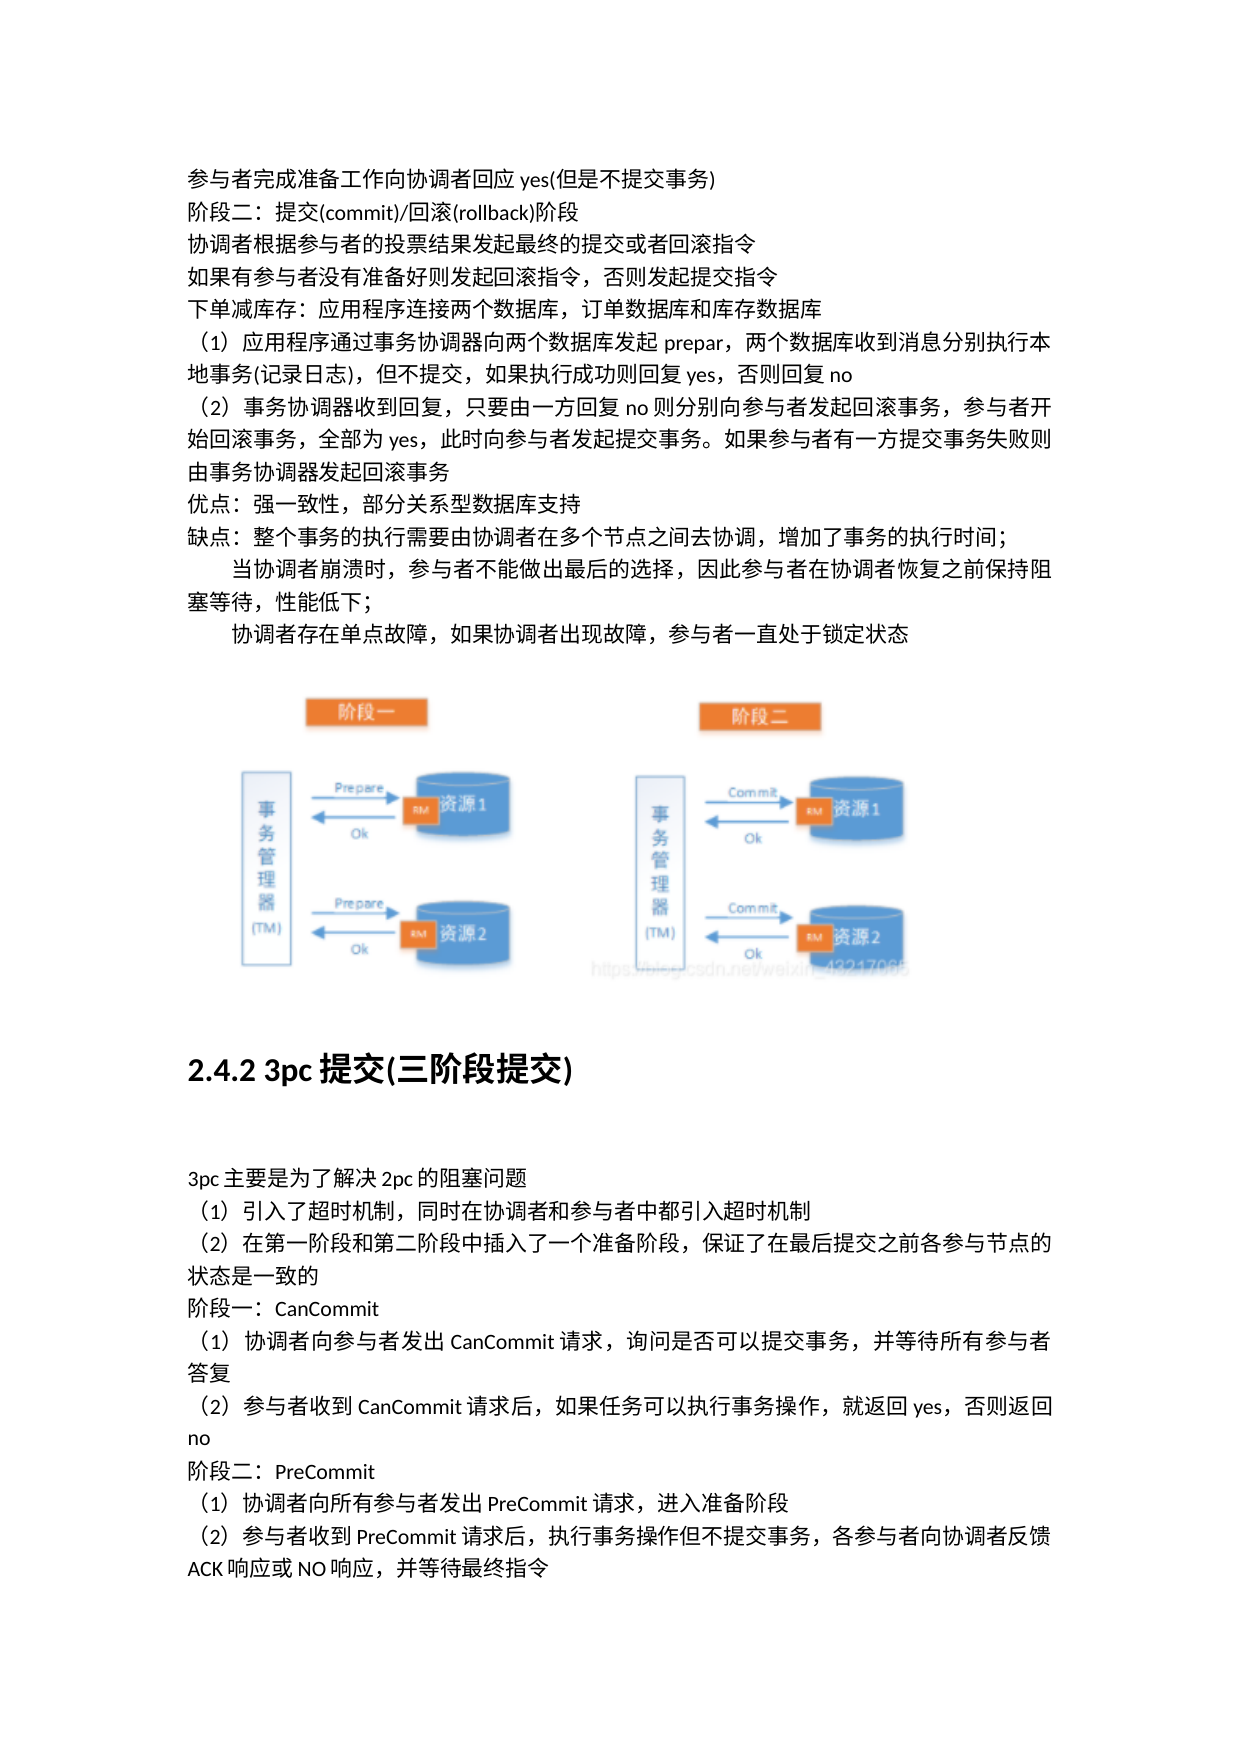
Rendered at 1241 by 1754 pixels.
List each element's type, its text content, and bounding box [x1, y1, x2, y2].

subtitle 2.4.2 3pc提交(三阶段提交) [187, 1034, 1053, 1099]
text （1）协调者向所有参与者发出PreCommit请求，进入准备阶段 [187, 1486, 1053, 1518]
text （1）协调者向参与者发出CanCommit请求，询问是否可以提交事务，并等待所有参与者答复 [187, 1323, 1053, 1388]
text 协调者根据参与者的投票结果发起最终的提交或者回滚指令 [187, 227, 1053, 259]
text （1）引入了超时机制，同时在协调者和参与者中都引入超时机制 [187, 1193, 1053, 1226]
text 参与者完成准备工作向协调者回应yes(但是不提交事务) [187, 162, 1053, 194]
text （2）参与者收到PreCommit请求后，执行事务操作但不提交事务，各参与者向协调者反馈ACK响应或NO响应，并等待最终指令 [187, 1518, 1053, 1583]
text 3pc主要是为了解决2pc的阻塞问题 [187, 1161, 1053, 1193]
text （2）在第一阶段和第二阶段中插入了一个准备阶段，保证了在最后提交之前各参与节点的状态是一致的 [187, 1226, 1053, 1291]
text 缺点：整个事务的执行需要由协调者在多个节点之间去协调，增加了事务的执行时间； [187, 519, 1053, 552]
text 阶段二：PreCommit [187, 1453, 1053, 1486]
picture [187, 682, 1019, 989]
text 如果有参与者没有准备好则发起回滚指令，否则发起提交指令 [187, 259, 1053, 292]
text 优点：强一致性，部分关系型数据库支持 [187, 487, 1053, 519]
text 阶段一：CanCommit [187, 1291, 1053, 1323]
text 下单减库存：应用程序连接两个数据库，订单数据库和库存数据库 [187, 292, 1053, 324]
text 当协调者崩溃时，参与者不能做出最后的选择，因此参与者在协调者恢复之前保持阻塞等待，性能低下； [187, 552, 1053, 617]
text 协调者存在单点故障，如果协调者出现故障，参与者一直处于锁定状态 [187, 617, 1053, 649]
text （1）应用程序通过事务协调器向两个数据库发起prepar，两个数据库收到消息分别执行本地事务(记录日志)，但不提交，如果执行成功则回复yes，否则回复no [187, 324, 1053, 389]
text 阶段二：提交(commit)/回滚(rollback)阶段 [187, 194, 1053, 227]
text （2）事务协调器收到回复，只要由一方回复no则分别向参与者发起回滚事务，参与者开始回滚事务，全部为yes，此时向参与者发起提交事务。如果参与者有一方提交事务失败则由事务协调器发起回滚事务 [187, 389, 1053, 487]
text （2）参与者收到CanCommit请求后，如果任务可以执行事务操作，就返回yes，否则返回no [187, 1388, 1053, 1453]
